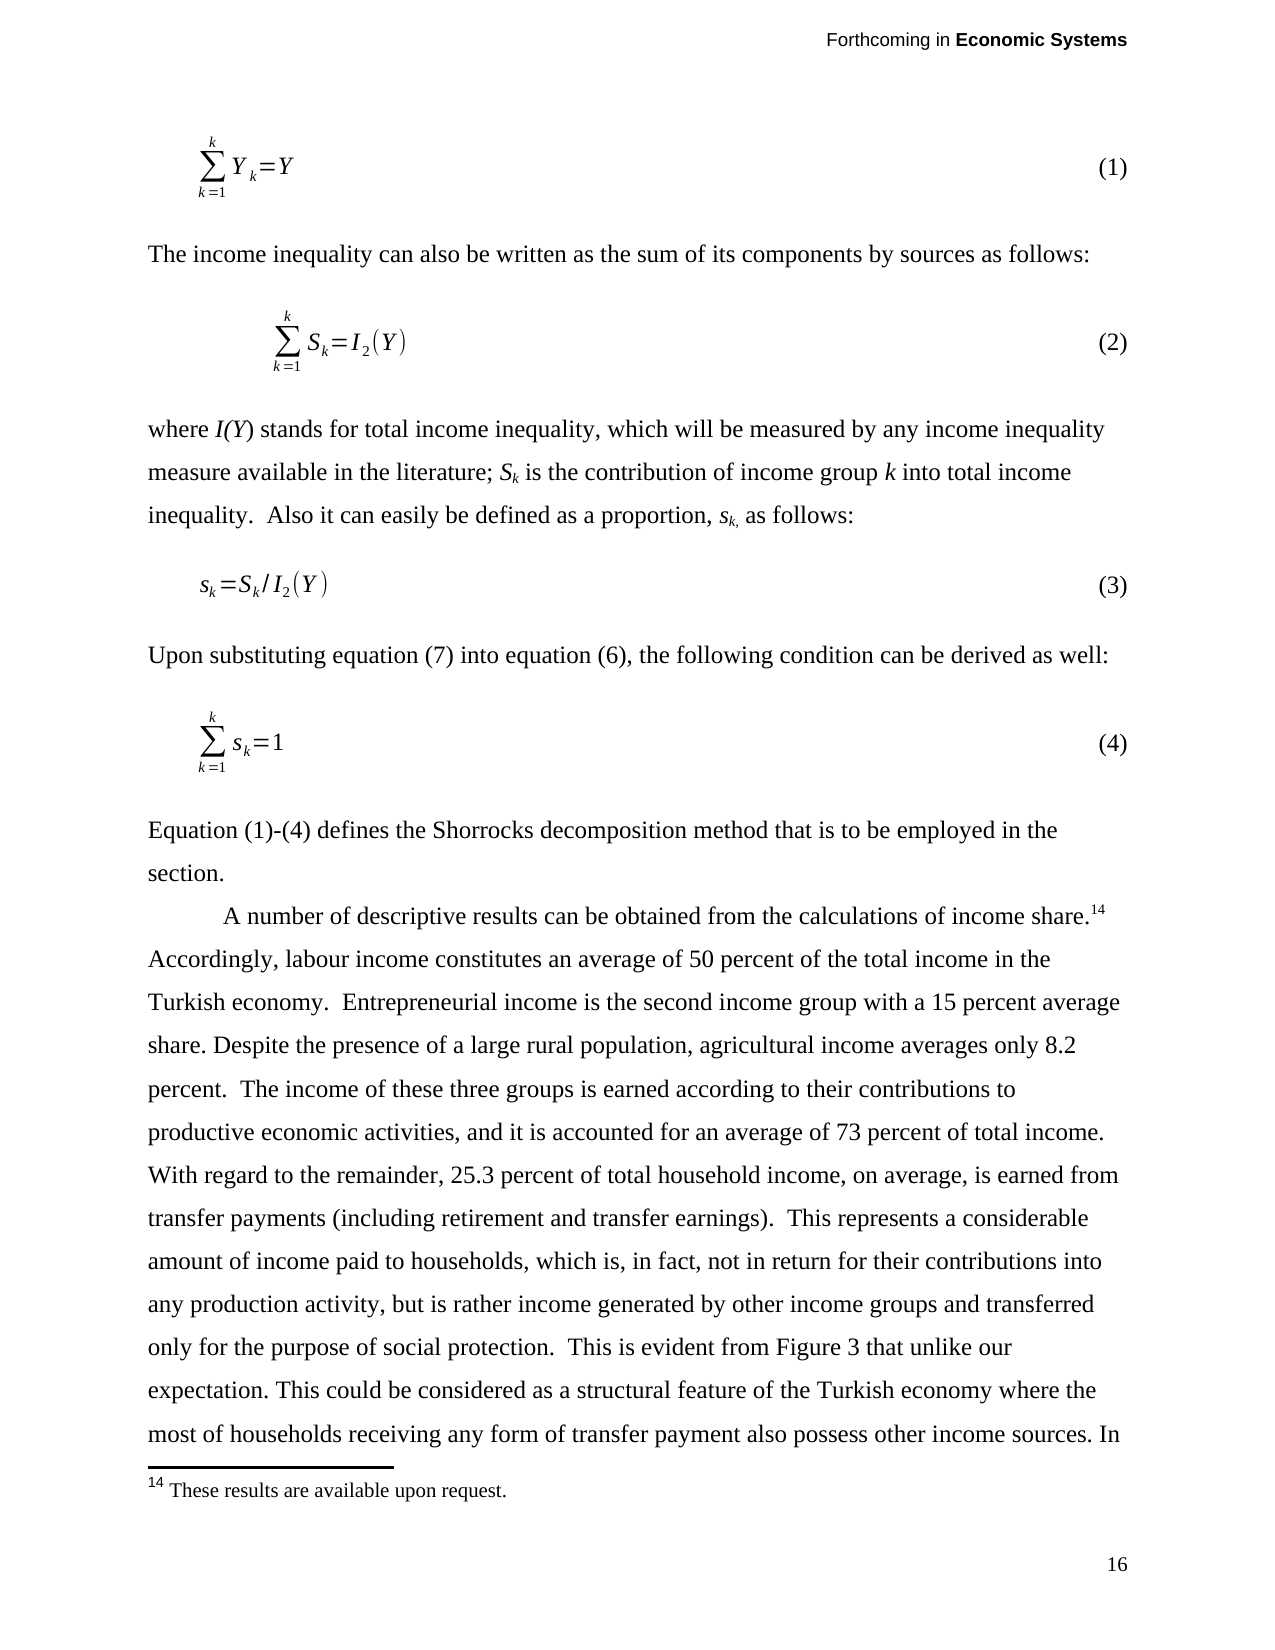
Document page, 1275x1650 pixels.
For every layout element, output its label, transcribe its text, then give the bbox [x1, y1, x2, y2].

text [148, 901, 1127, 1447]
text where I(Y) stands for total income inequality, which will be measured by any income inequality measure available in the literature; Sk is the contribution of income group k into total income inequality. Also it can easily be defined as a proportion, sk, as follows: [148, 414, 1127, 529]
text The income inequality can also be written as the sum of its components by sources as follows: [148, 239, 1127, 268]
text (4) [148, 708, 1127, 776]
text (1) [148, 133, 1127, 200]
text Upon substituting equation (7) into equation (6), the following condition can be derived as well: [148, 640, 1127, 669]
text Equation (1)-(4) defines the Shorrocks decomposition method that is to be employed in the section. [148, 815, 1127, 887]
text (2) [148, 308, 1127, 375]
text (3) [148, 569, 1127, 601]
